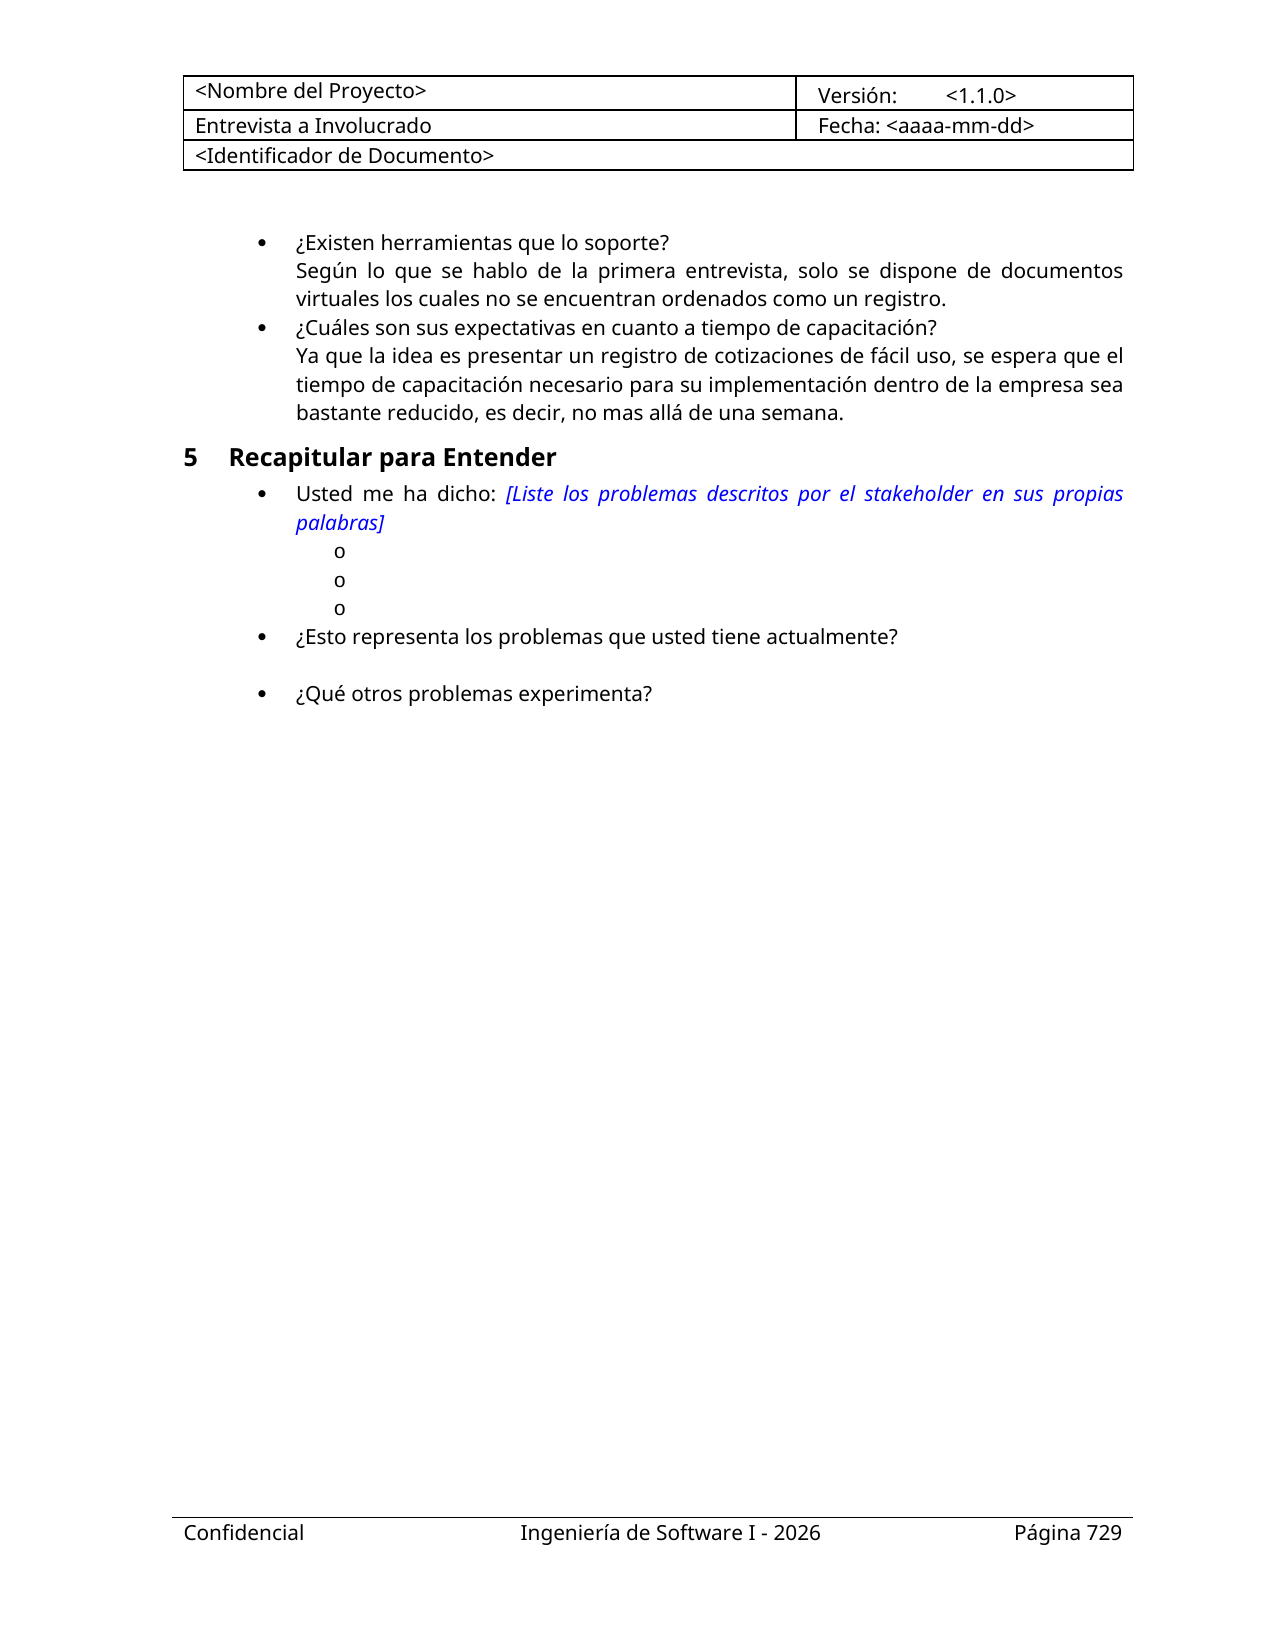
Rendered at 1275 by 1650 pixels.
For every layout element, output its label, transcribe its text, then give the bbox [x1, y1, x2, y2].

list Usted me ha dicho: [Liste los problemas descritos por el stakeholder en sus propias palabras] [258, 479, 1125, 536]
subtitle Recapitular para Entender [183, 439, 1125, 473]
text Según lo que se hablo de la primera entrevista, solo se dispone de documentos virtuales los cuales no se encuentran ordenados como un registro. [296, 256, 1125, 313]
text Ya que la idea es presentar un registro de cotizaciones de fácil uso, se espera que el tiempo de capacitación necesario para su implementación dentro de la empresa sea bastante reducido, es decir, no mas allá de una semana. [296, 341, 1125, 427]
list ¿Existen herramientas que lo soporte? [258, 228, 1125, 256]
list ¿Esto representa los problemas que usted tiene actualmente? [258, 622, 1125, 650]
list ¿Cuáles son sus expectativas en cuanto a tiempo de capacitación? [258, 313, 1125, 341]
list ¿Qué otros problemas experimenta? [258, 679, 1125, 707]
